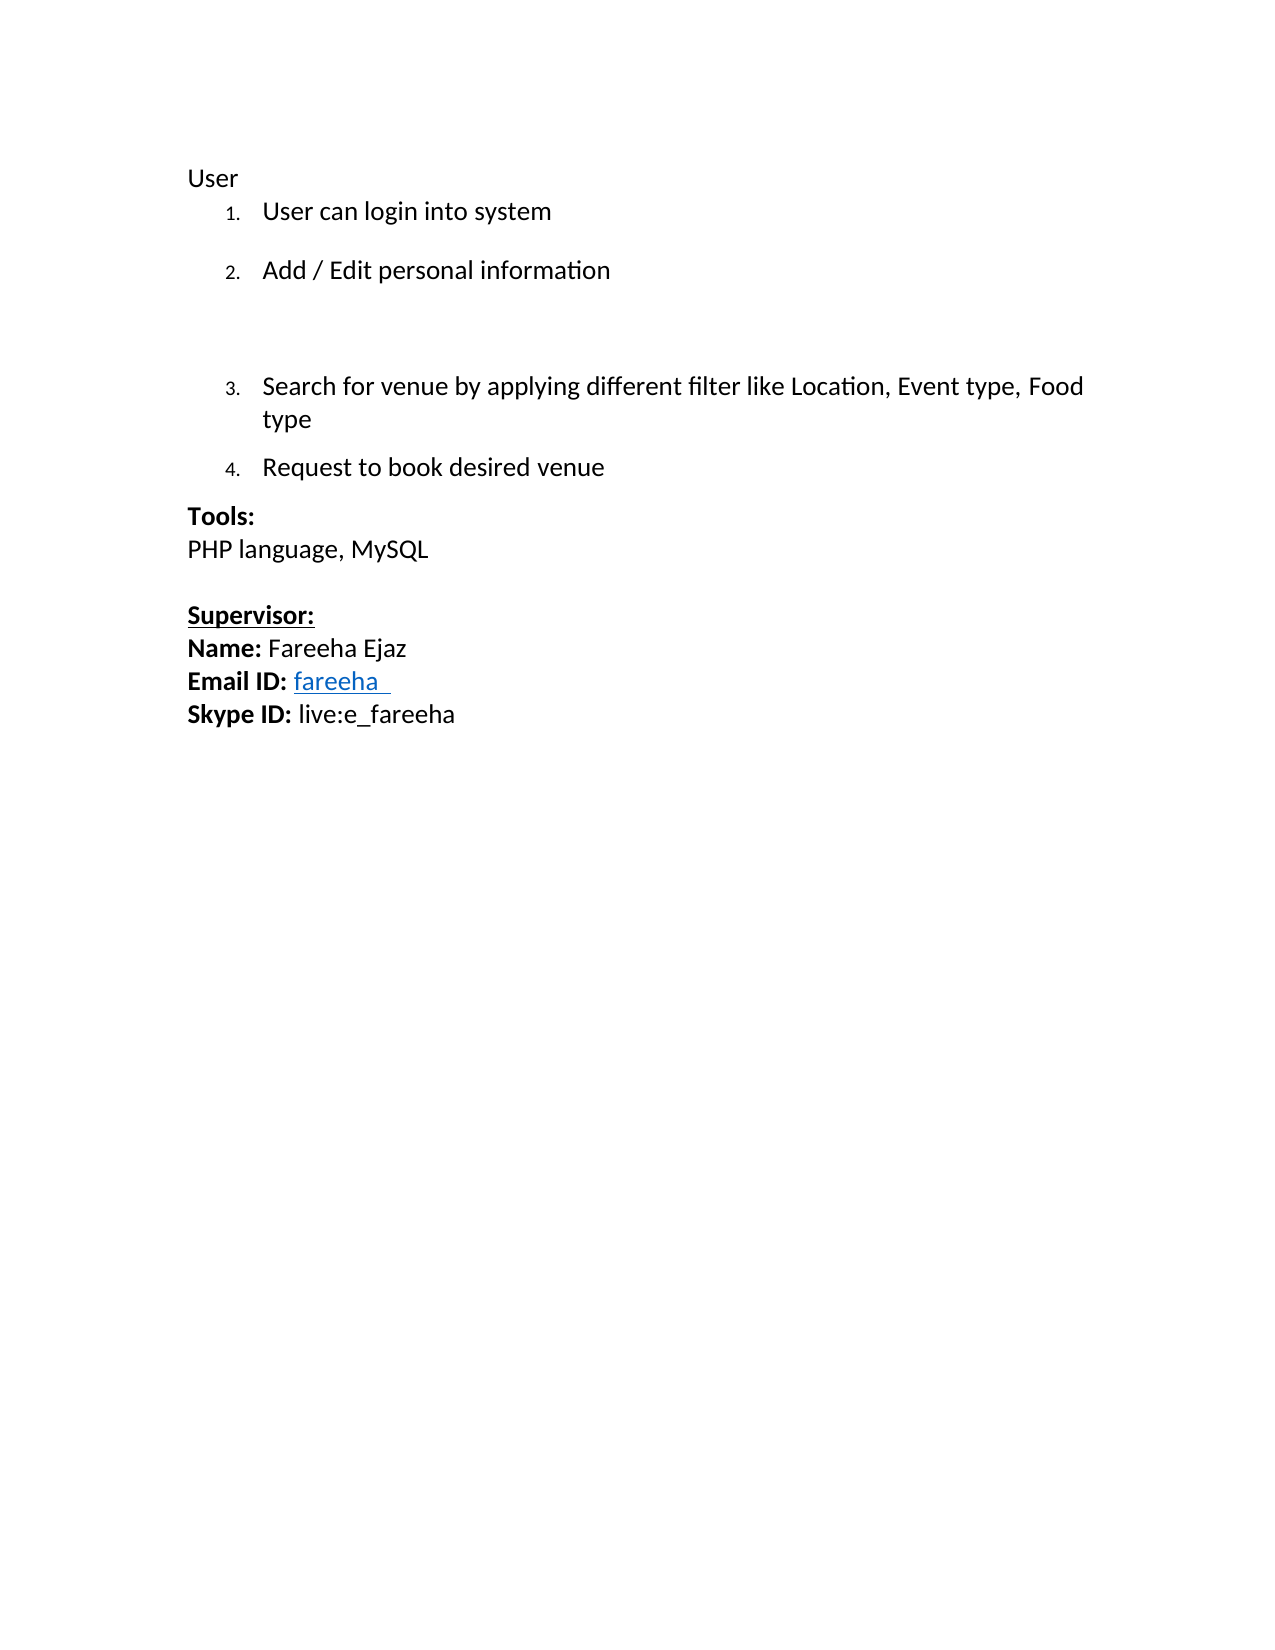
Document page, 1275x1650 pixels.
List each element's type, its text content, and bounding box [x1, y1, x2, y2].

subtitle Tools: [187, 499, 1275, 532]
text PHP language, MySQL [187, 532, 1275, 565]
text User [187, 161, 1275, 194]
text Name: Fareeha Ejaz [187, 631, 1275, 664]
list Request to book desired venue [225, 451, 1275, 483]
list User can login into system [225, 194, 1275, 227]
list Search for venue by applying different filter like Location, Event type, Food type [225, 369, 1084, 435]
list Add / Edit personal information [225, 253, 1275, 286]
text Email ID: fareeha [187, 664, 1275, 697]
subtitle Supervisor: [187, 598, 1275, 631]
text Skype ID: live:e_fareeha [187, 697, 1275, 731]
